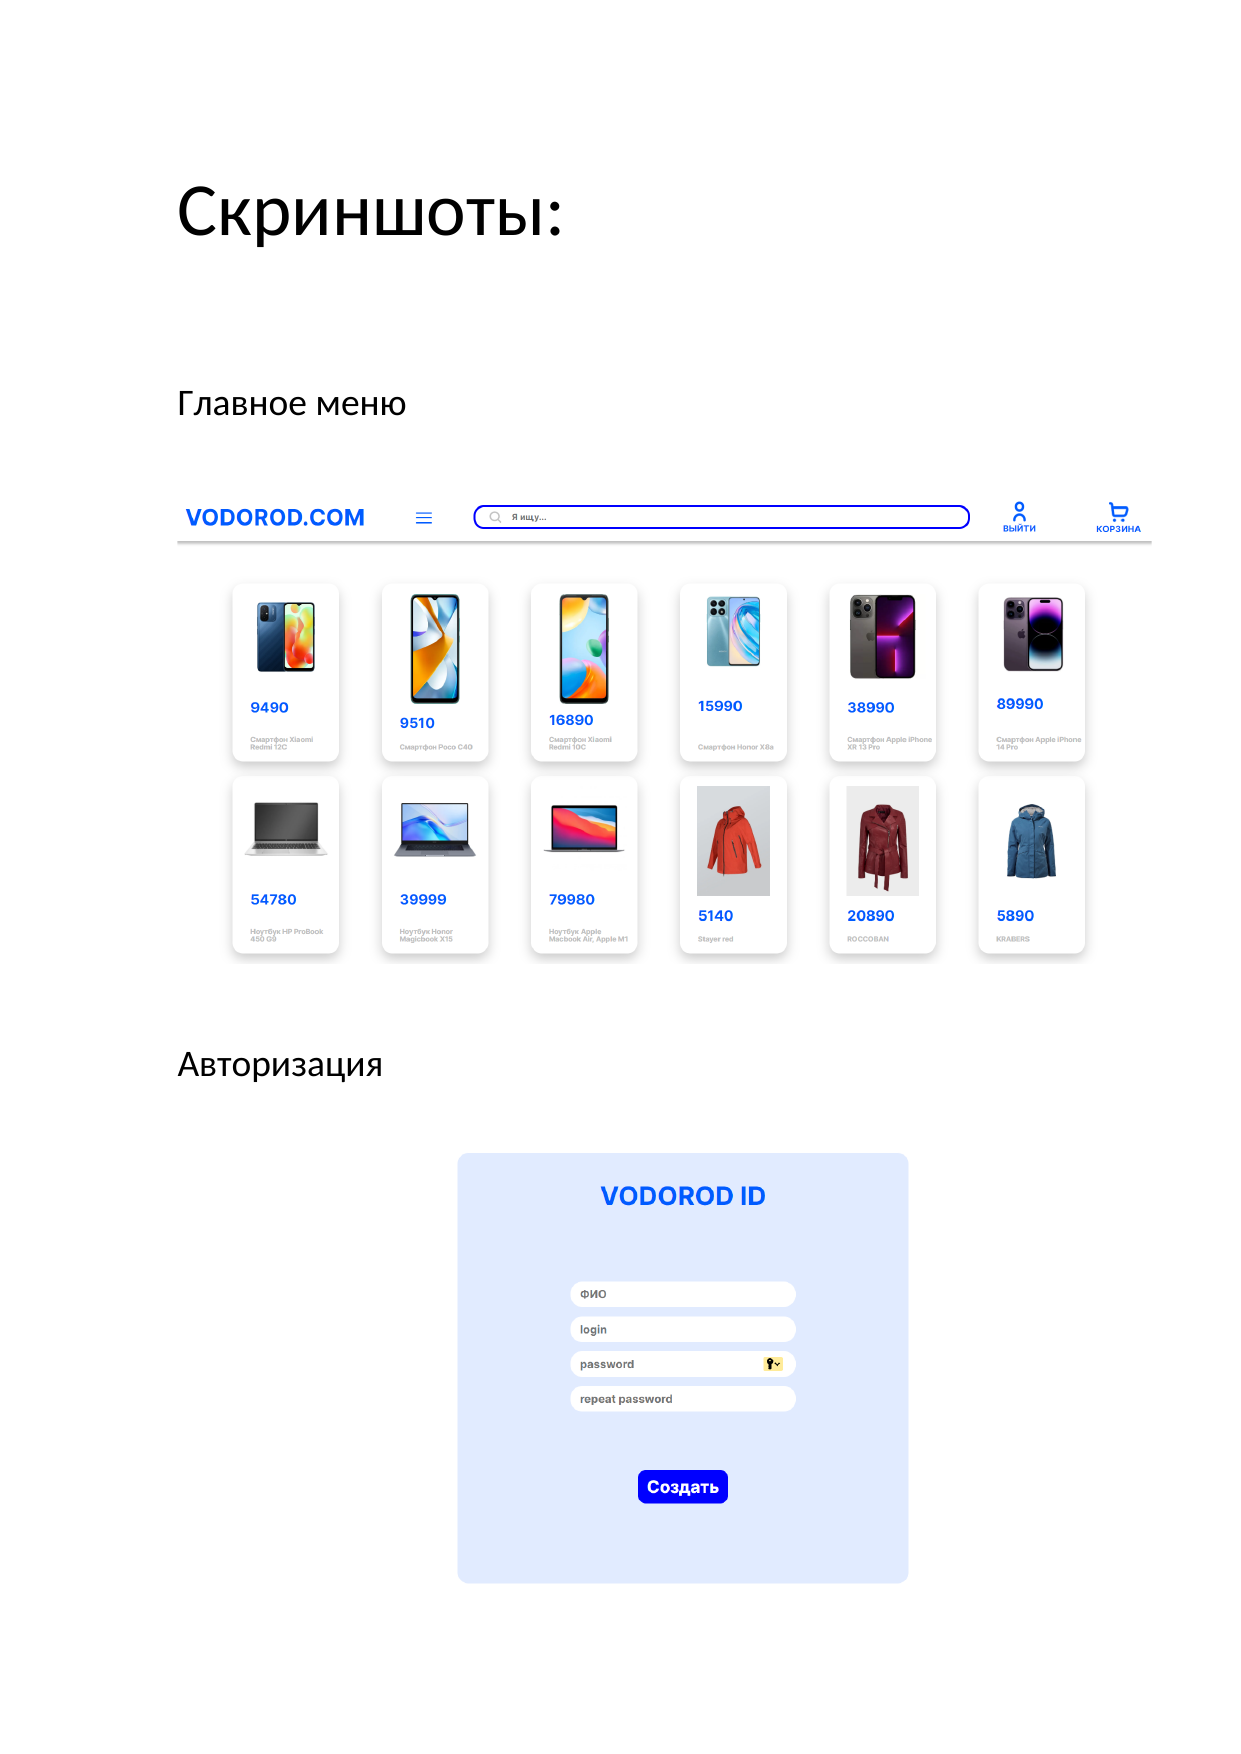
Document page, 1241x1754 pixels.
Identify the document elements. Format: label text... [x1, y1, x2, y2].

picture [177, 494, 1152, 964]
text Авторизация [177, 1040, 1152, 1086]
text Скриншоты: [177, 163, 1152, 254]
picture [177, 1102, 1152, 1632]
text Главное меню [177, 379, 1152, 425]
